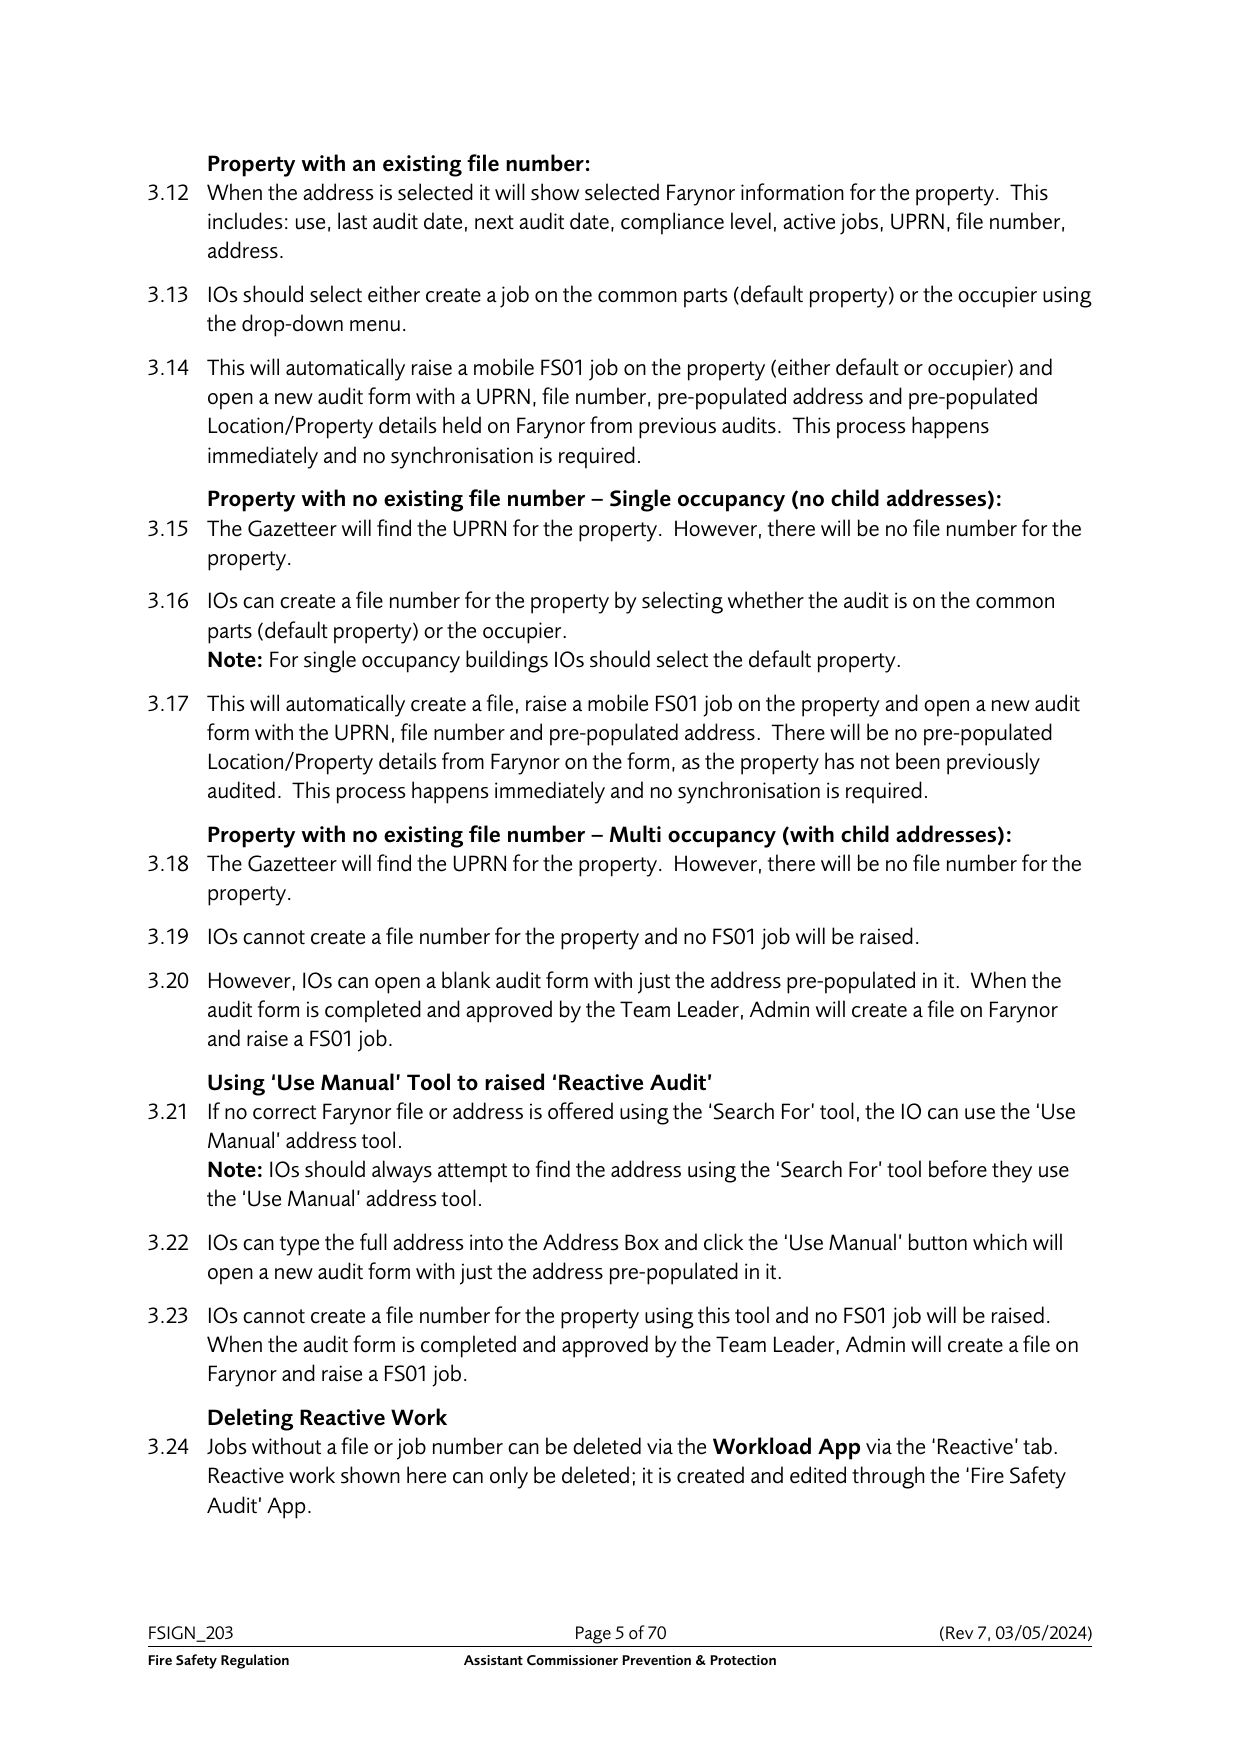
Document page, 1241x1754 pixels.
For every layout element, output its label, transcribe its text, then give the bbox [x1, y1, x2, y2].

list Deleting Reactive Work [207, 1402, 1092, 1431]
list This will automatically raise a mobile FS01 job on the property (either default or occupier) and open a new audit form with a UPRN, file number, pre-populated address and pre-populated Location/Property details held on Farynor from previous audits. This process happens immediately and no synchronisation is required. [148, 352, 1092, 468]
list However, IOs can open a blank audit form with just the address pre-populated in it. When the audit form is completed and approved by the Team Leader, Admin will create a file on Farynor and raise a FS01 job. [148, 964, 1092, 1052]
list The Gazetteer will find the UPRN for the property. However, there will be no file number for the property. [148, 848, 1092, 906]
list Property with no existing file number – Single occupancy (no child addresses): [207, 483, 1092, 512]
list This will automatically create a file, raise a mobile FS01 job on the property and open a new audit form with the UPRN, file number and pre-populated address. There will be no pre-populated Location/Property details from Farynor on the form, as the property has not been previously audited. This process happens immediately and no synchronisation is required. [148, 687, 1092, 804]
list Using ‘Use Manual’ Tool to raised ‘Reactive Audit’ [207, 1066, 1092, 1096]
list If no correct Farynor file or address is offered using the ‘Search For’ tool, the IO can use the ‘Use Manual’ address tool. Note: IOs should always attempt to find the address using the ‘Search For’ tool before they use the ‘Use Manual’ address tool. [148, 1096, 1092, 1212]
list IOs should select either create a job on the common parts (default property) or the occupier using the drop-down menu. [148, 279, 1092, 337]
list The Gazetteer will find the UPRN for the property. However, there will be no file number for the property. [148, 512, 1092, 571]
list IOs can type the full address into the Address Box and click the ‘Use Manual’ button which will open a new audit form with just the address pre-populated in it. [148, 1227, 1092, 1285]
list When the address is selected it will show selected Farynor information for the property. This includes: use, last audit date, next audit date, compliance level, active jobs, UPRN, file number, address. [148, 177, 1092, 264]
list IOs can create a file number for the property by selecting whether the audit is on the common parts (default property) or the occupier. Note: For single occupancy buildings IOs should select the default property. [148, 585, 1092, 673]
list IOs cannot create a file number for the property using this tool and no FS01 job will be raised. When the audit form is completed and approved by the Team Leader, Admin will create a file on Farynor and raise a FS01 job. [148, 1300, 1092, 1387]
list Property with an existing file number: [207, 148, 1092, 177]
list IOs cannot create a file number for the property and no FS01 job will be raised. [148, 921, 1092, 950]
list Jobs without a file or job number can be deleted via the Workload App via the ‘Reactive’ tab. Reactive work shown here can only be deleted; it is created and edited through the ‘Fire Safety Audit’ App. [148, 1431, 1092, 1518]
list Property with no existing file number – Multi occupancy (with child addresses): [207, 818, 1092, 848]
